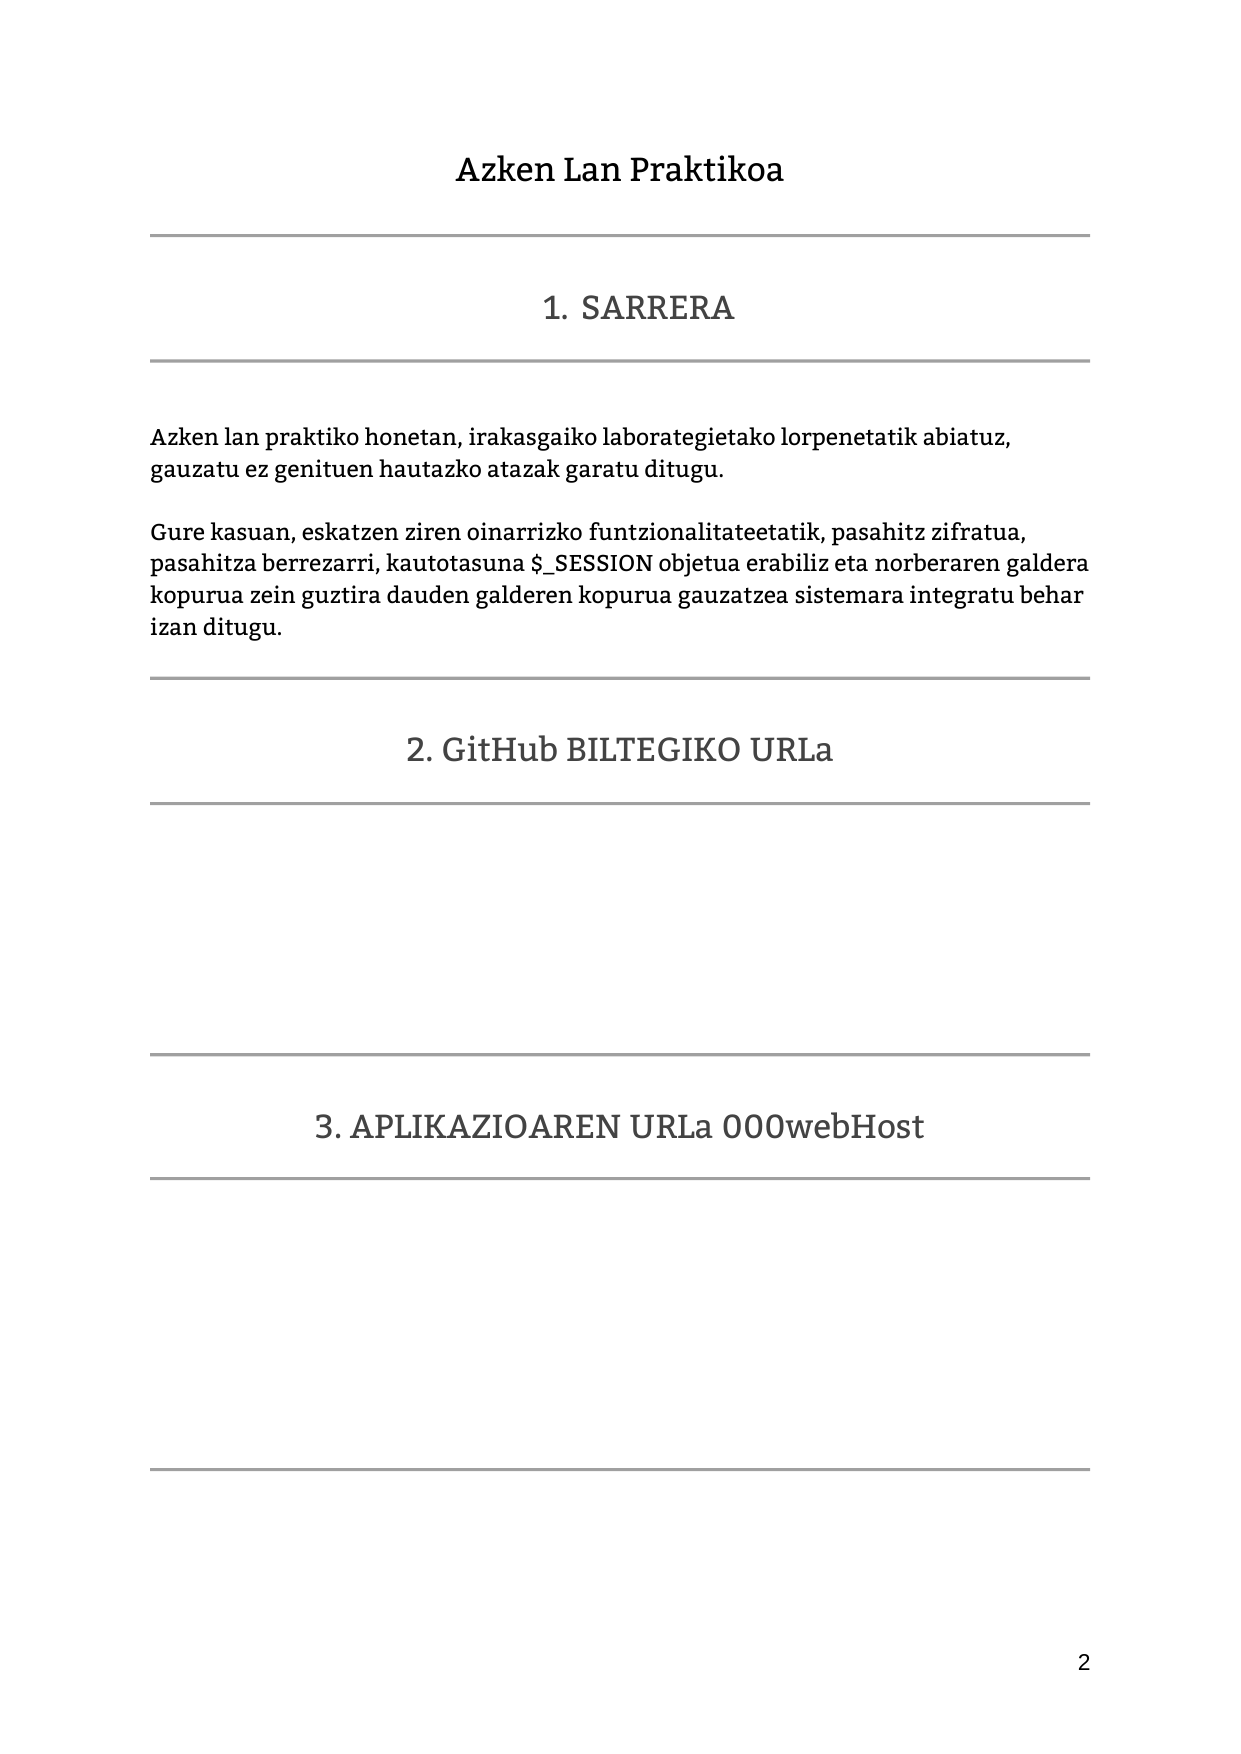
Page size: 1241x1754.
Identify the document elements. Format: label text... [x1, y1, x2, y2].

subtitle SARRERA [187, 288, 1090, 328]
subtitle 2. GitHub BILTEGIKO URLa [150, 731, 1090, 771]
subtitle 3. APLIKAZIOAREN URLa 000webHost [150, 1107, 1090, 1147]
subtitle Azken Lan Praktikoa [150, 150, 1090, 190]
text Gure kasuan, eskatzen ziren oinarrizko funtzionalitateetatik, pasahitz zifratua, pasahitza berrezarri, kautotasuna $_SESSION objetua erabiliz eta norberaren galdera kopurua zein guztira dauden galderen kopurua gauzatzea sistemara integratu behar izan ditugu. [150, 519, 1090, 641]
text Azken lan praktiko honetan, irakasgaiko laborategietako lorpenetatik abiatuz, gauzatu ez genituen hautazko atazak garatu ditugu. [150, 424, 1090, 483]
